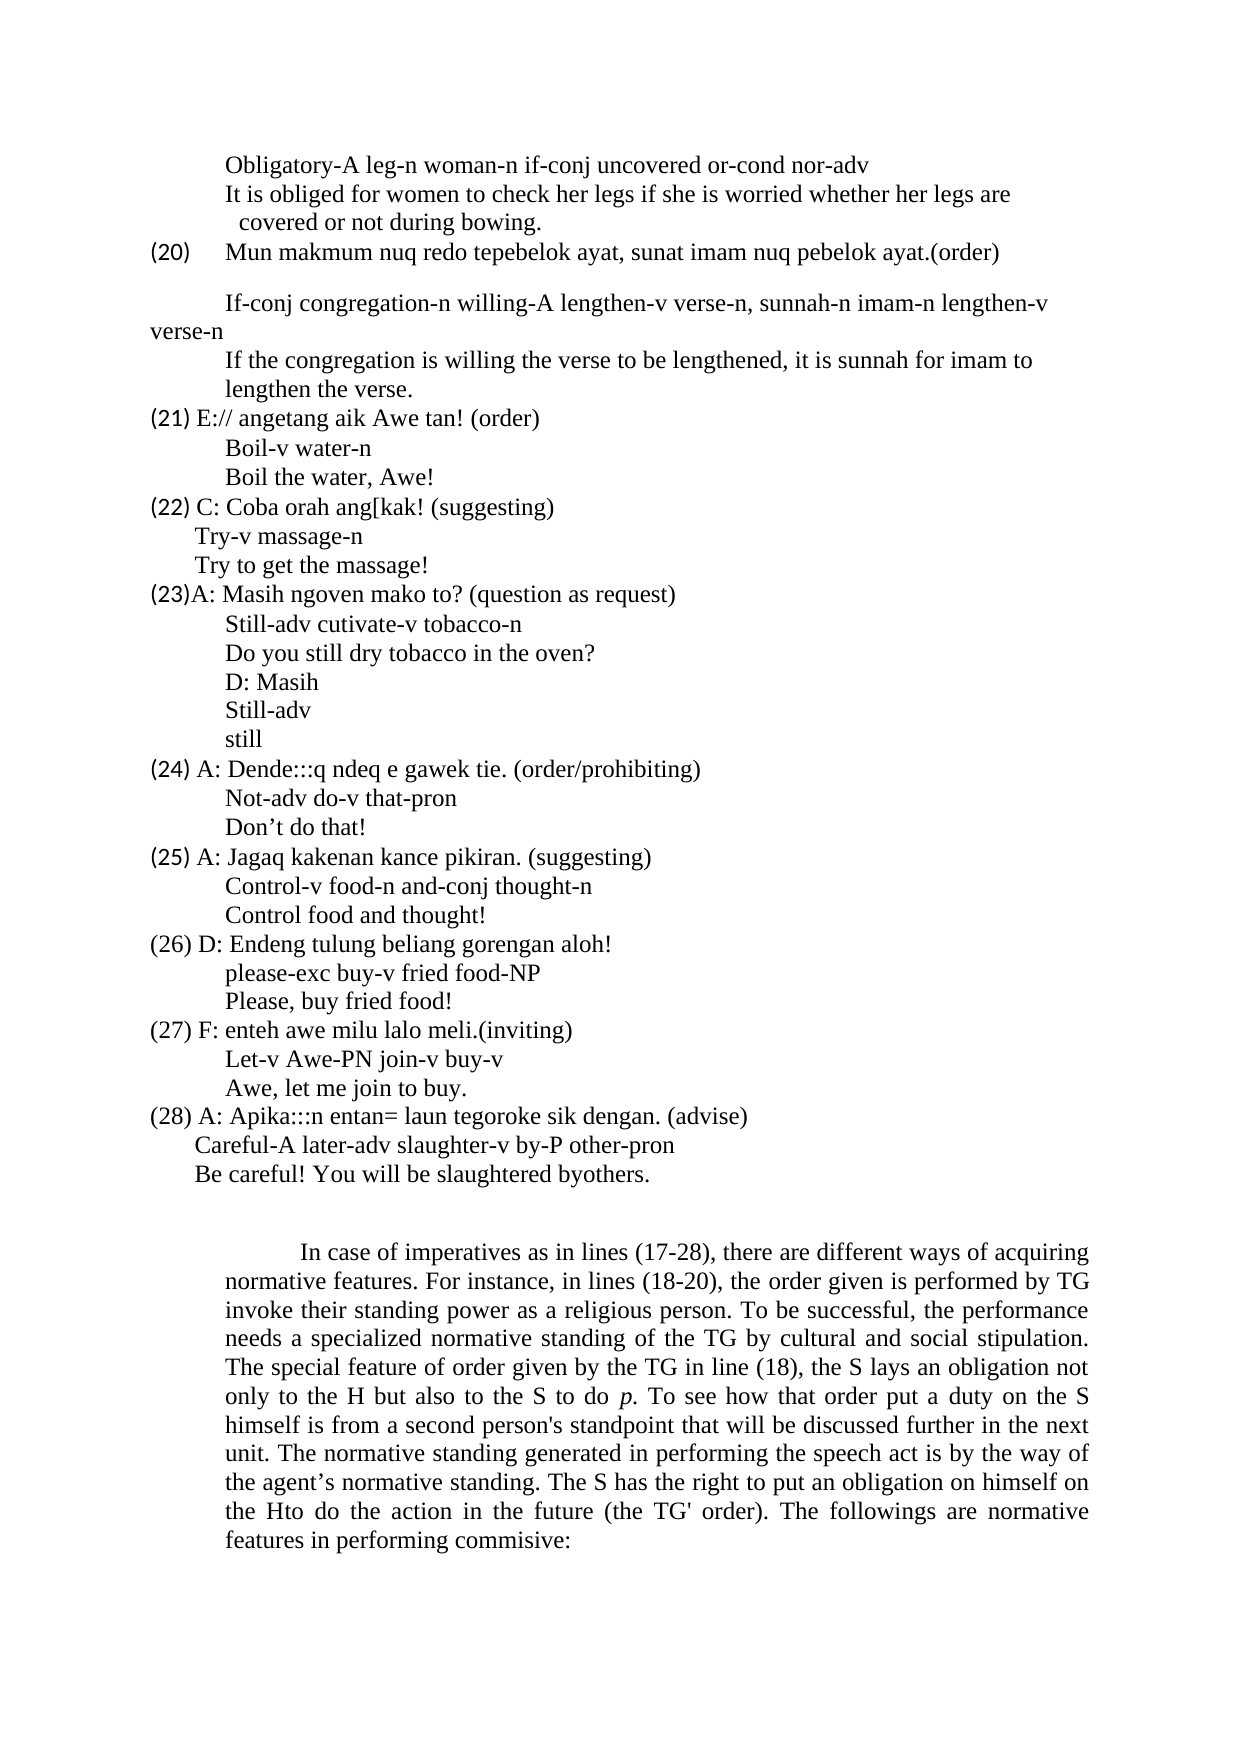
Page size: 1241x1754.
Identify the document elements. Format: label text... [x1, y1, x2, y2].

text (23)A: Masih ngoven mako to? (question as request) [150, 579, 1090, 609]
text Control-v food-n and-conj thought-n [150, 871, 1090, 900]
text (21) E:// angetang aik Awe tan! (order) [150, 403, 1090, 433]
text Please, buy fried food! [150, 986, 1090, 1015]
text (20) Mun makmum nuq redo tepebelok ayat, sunat imam nuq pebelok ayat.(order) [150, 236, 1090, 267]
text If the congregation is willing the verse to be lengthened, it is sunnah for imam to lengthen the verse. [225, 345, 1090, 403]
text (27) F: enteh awe milu lalo meli.(inviting) [150, 1015, 1090, 1044]
text still [150, 724, 1090, 753]
text If-conj congregation-n willing-A lengthen-v verse-n, sunnah-n imam-n lengthen-v verse-n [150, 288, 1090, 345]
text Still-adv cutivate-v tobacco-n [150, 609, 1090, 638]
text Don’t do that! [150, 812, 1090, 841]
text In case of imperatives as in lines (17-28), there are different ways of acquiring normative features. For instance, in lines (18-20), the order given is performed by TG invoke their standing power as a religious person. To be successful, the performance needs a specialized normative standing of the TG by cultural and social stipulation. The special feature of order given by the TG in line (18), the S lays an obligation not only to the H but also to the S to do p. To see how that order put a duty on the S himself is from a second person's standpoint that will be discussed further in the next unit. The normative standing generated in performing the speech act is by the way of the agent’s normative standing. The S has the right to put an obligation on himself on the Hto do the action in the future (the TG' order). The followings are normative features in performing commisive: [225, 1237, 1090, 1553]
text (24) A: Dende:::q ndeq e gawek tie. (order/prohibiting) [150, 753, 1090, 783]
text Do you still dry tobacco in the oven? [150, 638, 1090, 667]
text Be careful! You will be slaughtered byothers. [150, 1159, 1090, 1188]
text (25) A: Jagaq kakenan kance pikiran. (suggesting) [150, 841, 1090, 871]
text Boil the water, Awe! [150, 462, 1090, 491]
text Try to get the massage! [150, 550, 1090, 579]
text Careful-A later-adv slaughter-v by-P other-pron [150, 1130, 1090, 1159]
text Awe, let me join to buy. [150, 1073, 1090, 1101]
text (28) A: Apika:::n entan= laun tegoroke sik dengan. (advise) [150, 1101, 1090, 1130]
text D: Masih [150, 667, 1090, 695]
text Let-v Awe-PN join-v buy-v [150, 1044, 1090, 1073]
text Not-adv do-v that-pron [150, 783, 1090, 812]
text It is obliged for women to check her legs if she is worried whether her legs are covered or not during bowing. [225, 179, 1090, 236]
text (26) D: Endeng tulung beliang gorengan aloh! [150, 929, 1090, 958]
text Try-v massage-n [150, 521, 1090, 550]
text Obligatory-A leg-n woman-n if-conj uncovered or-cond nor-adv [225, 150, 1090, 179]
text Control food and thought! [150, 900, 1090, 929]
text Boil-v water-n [150, 433, 1090, 462]
text please-exc buy-v fried food-NP [150, 958, 1090, 986]
text Still-adv [150, 695, 1090, 724]
text (22) C: Coba orah ang[kak! (suggesting) [150, 491, 1090, 521]
